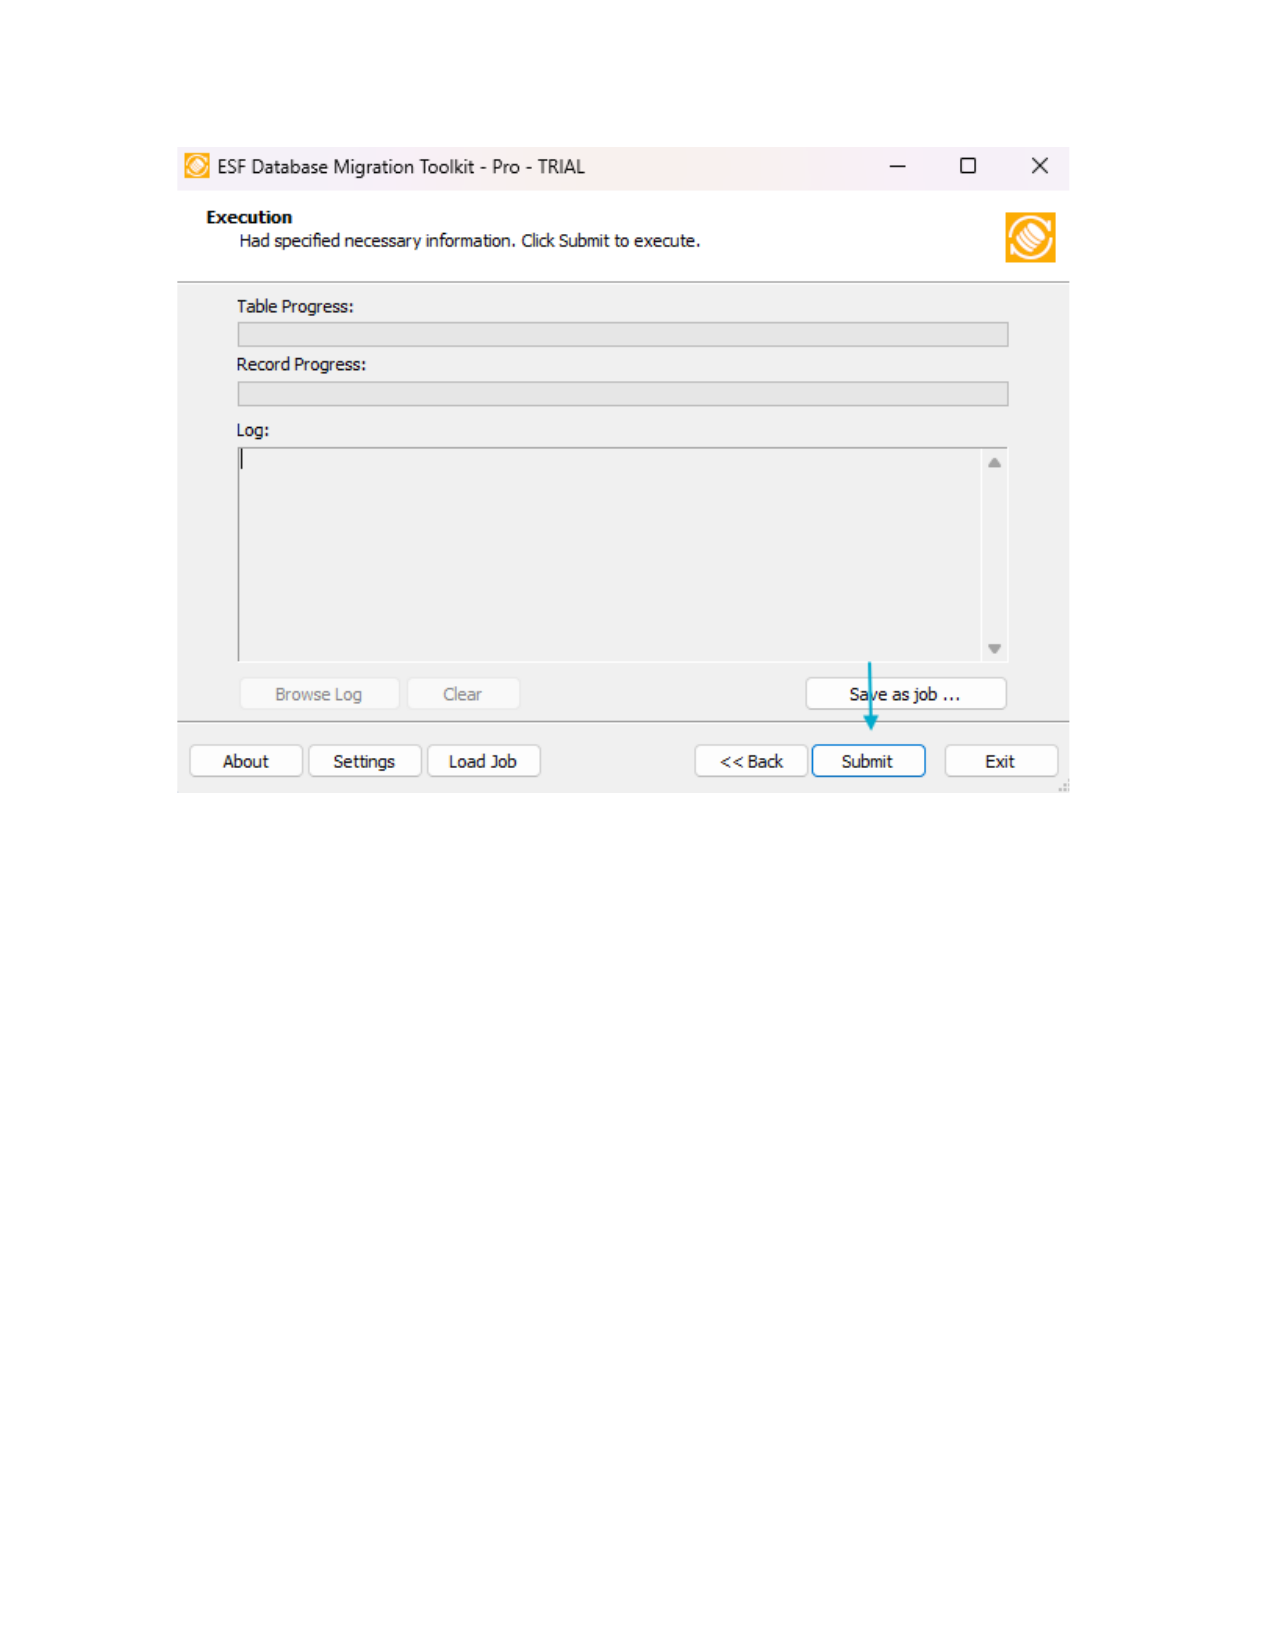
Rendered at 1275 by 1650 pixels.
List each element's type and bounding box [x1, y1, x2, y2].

picture [177, 147, 1070, 793]
